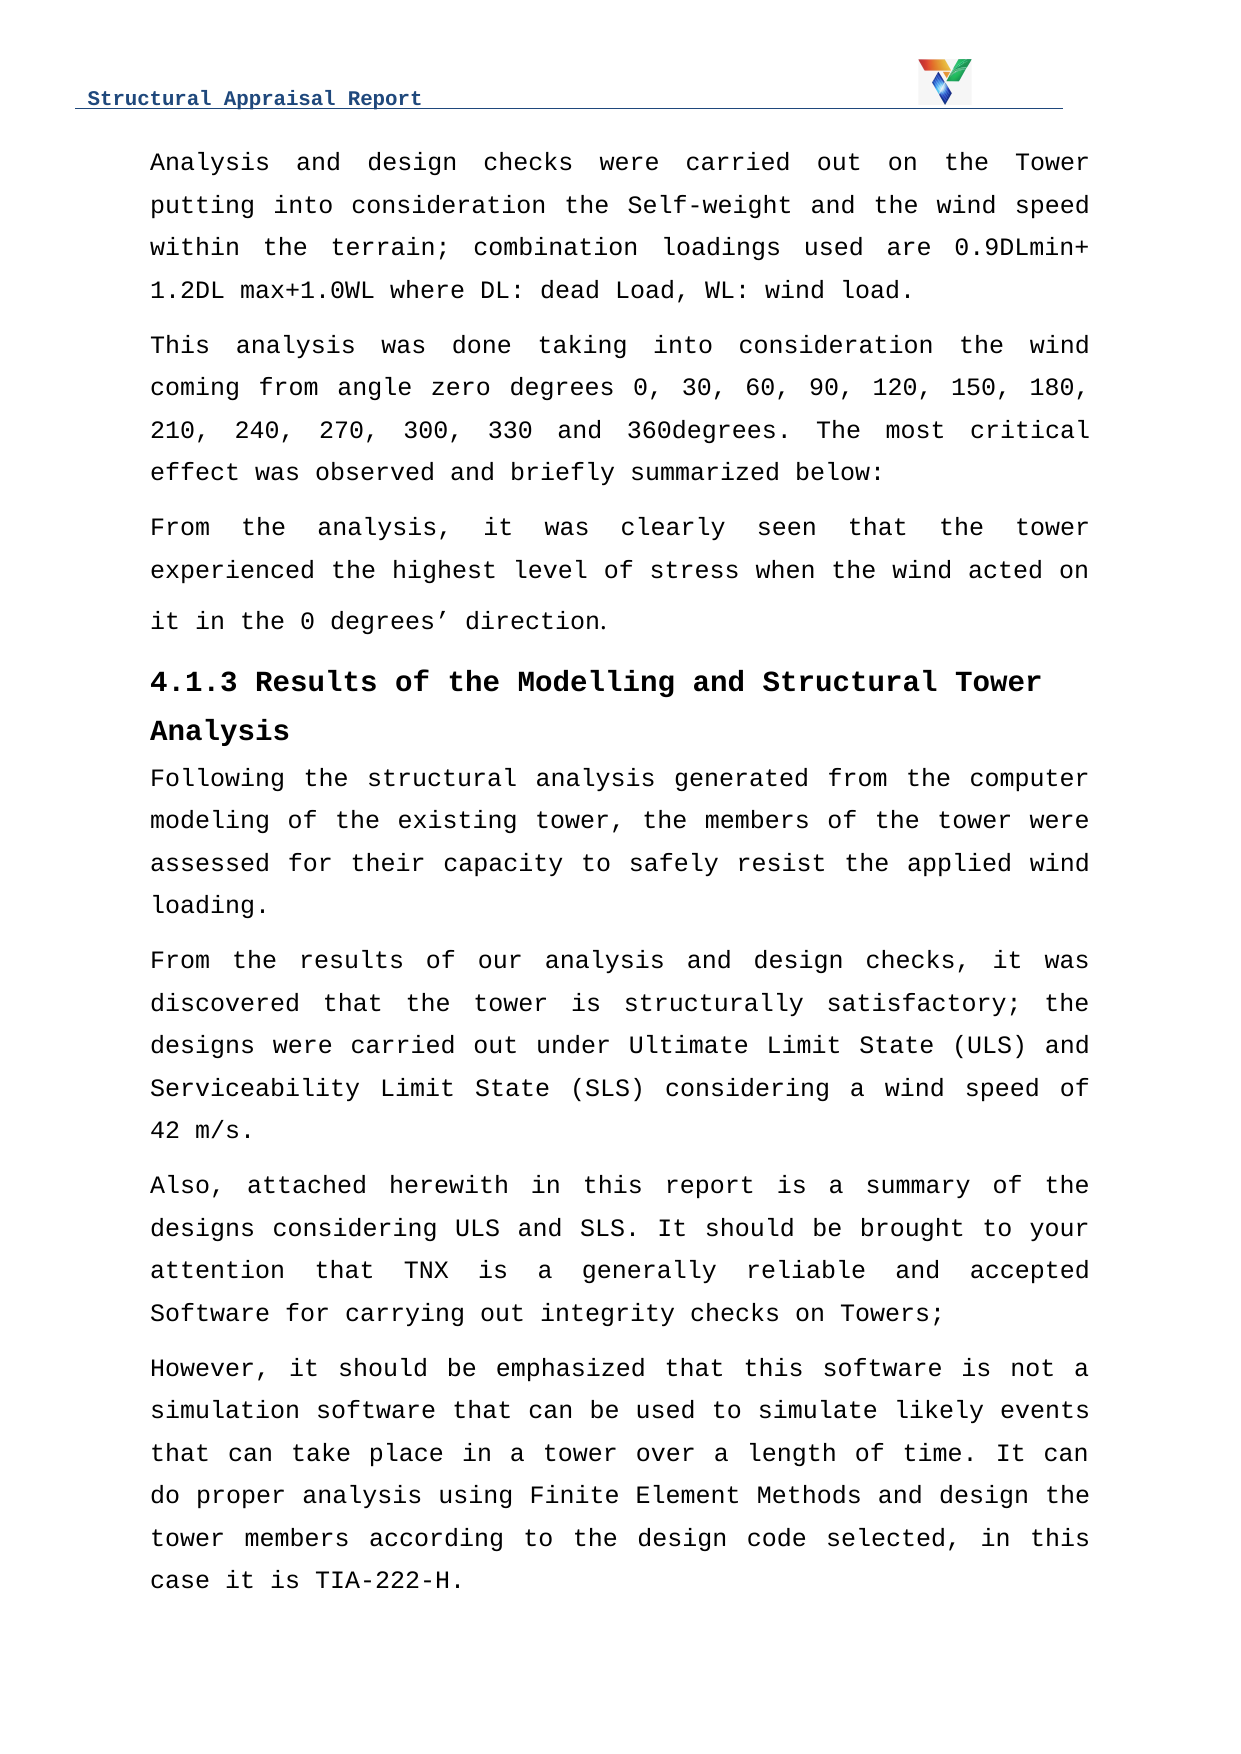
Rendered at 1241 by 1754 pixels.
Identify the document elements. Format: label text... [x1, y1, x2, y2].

text From the results of our analysis and design checks, it was discovered that the tower is structurally satisfactory; the designs were carried out under Ultimate Limit State (ULS) and Serviceability Limit State (SLS) considering a wind speed of 42 m/s. [150, 948, 1090, 1146]
text This analysis was done taking into consideration the wind coming from angle zero degrees 0, 30, 60, 90, 120, 150, 180, 210, 240, 270, 300, 330 and 360degrees. The most critical effect was observed and briefly summarized below: [150, 332, 1090, 488]
text However, it should be emphasized that this software is not a simulation software that can be used to simulate likely events that can take place in a tower over a length of time. It can do proper analysis using Finite Element Methods and design the tower members according to the design code selected, in this case it is TIA-222-H. [150, 1356, 1090, 1596]
text From the analysis, it was clearly seen that the tower experienced the highest level of stress when the wind acted on it in the 0 degrees’ direction. [150, 515, 1090, 637]
text Analysis and design checks were carried out on the Tower putting into consideration the Self-weight and the wind speed within the terrain; combination loadings used are 0.9DLmin+ 1.2DL max+1.0WL where DL: dead Load, WL: wind load. [150, 150, 1090, 306]
picture [918, 59, 972, 105]
text 4.1.3 Results of the Modelling and Structural Tower Analysis [150, 667, 1095, 749]
text Also, attached herewith in this report is a summary of the designs considering ULS and SLS. It should be brought to your attention that TNX is a generally reliable and accepted Software for carrying out integrity checks on Towers; [150, 1173, 1090, 1329]
text Following the structural analysis generated from the computer modeling of the existing tower, the members of the tower were assessed for their capacity to safely resist the applied wind loading. [150, 766, 1090, 921]
